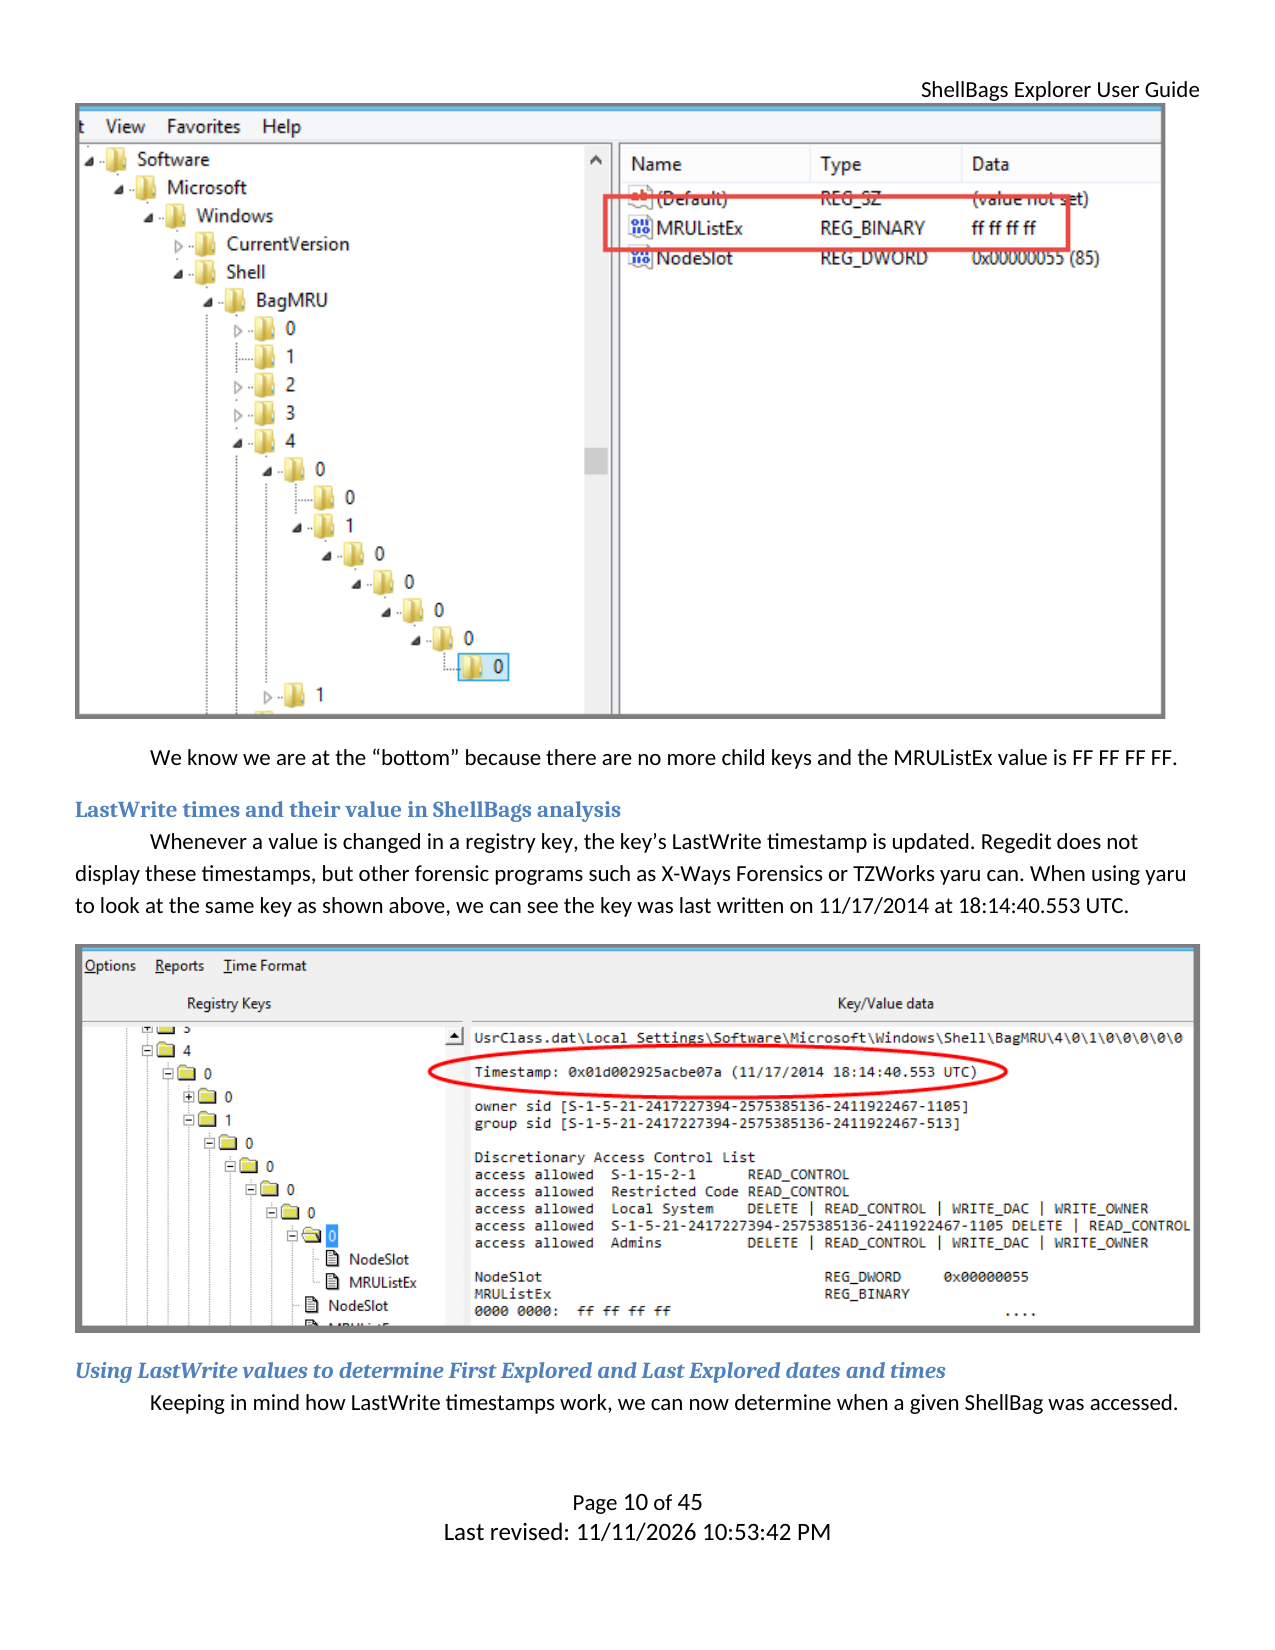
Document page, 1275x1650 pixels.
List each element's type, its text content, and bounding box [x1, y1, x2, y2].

picture [75, 944, 1200, 1333]
subtitle Using LastWrite values to determine First Explored and Last Explored dates and times [75, 1357, 1200, 1384]
text We know we are at the “bottom” because there are no more child keys and the MRUListEx value is FF FF FF FF. [75, 743, 1200, 772]
picture [75, 103, 1166, 719]
subtitle LastWrite times and their value in ShellBags analysis [75, 797, 1200, 823]
text Whenever a value is changed in a registry key, the key’s LastWrite timestamp is updated. Regedit does not display these timestamps, but other forensic programs such as X-Ways Forensics or TZWorks yaru can. When using yaru to look at the same key as shown above, we can see the key was last written on 11/17/2014 at 18:14:40.553 UTC. [75, 827, 1200, 919]
text Keeping in mind how LastWrite timestamps work, we can now determine when a given ShellBag was accessed. [75, 1388, 1200, 1416]
